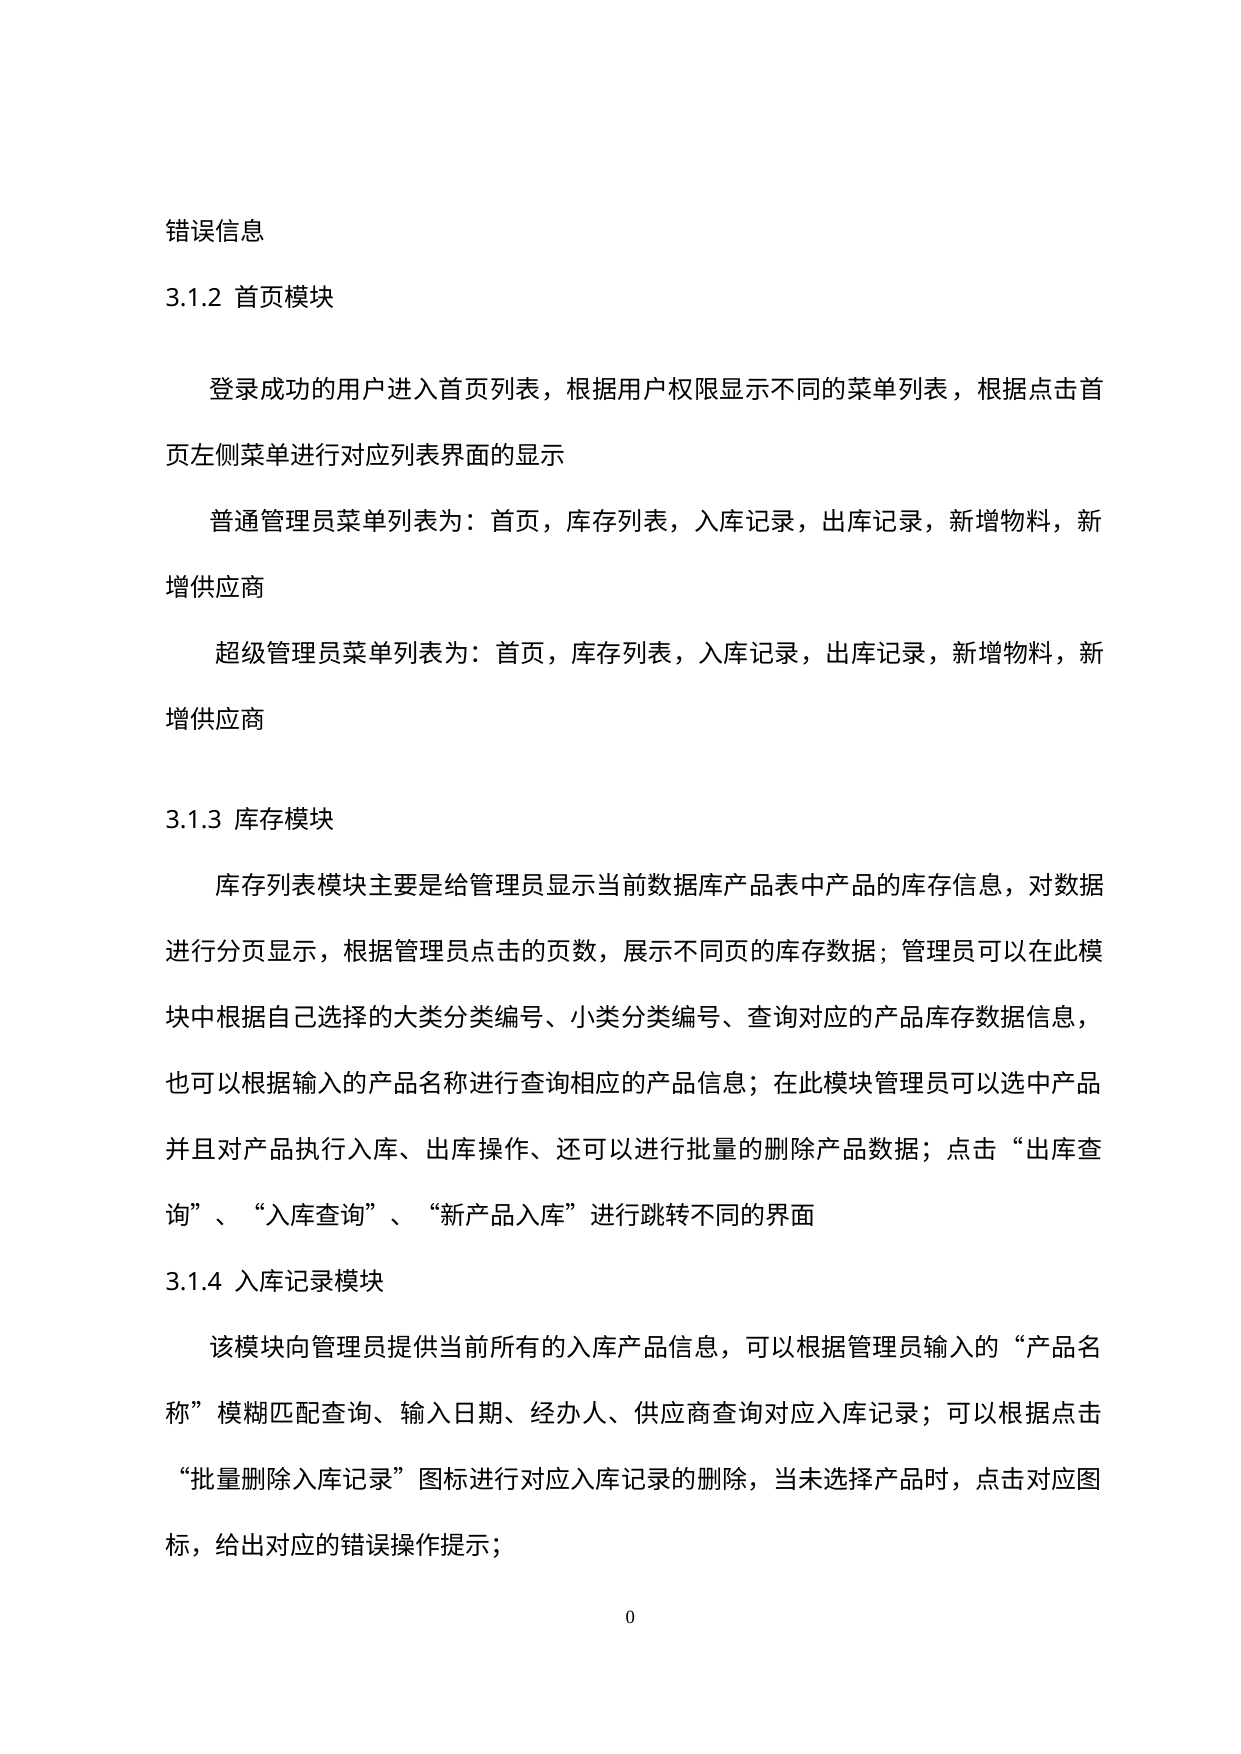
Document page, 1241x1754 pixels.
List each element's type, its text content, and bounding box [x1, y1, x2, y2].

text 登录成功的用户进入首页列表，根据用户权限显示不同的菜单列表，根据点击首页左侧菜单进行对应列表界面的显示 [165, 355, 1104, 487]
text 库存列表模块主要是给管理员显示当前数据库产品表中产品的库存信息，对数据进行分页显示，根据管理员点击的页数，展示不同页的库存数据; 管理员可以在此模块中根据自己选择的大类分类编号、小类分类编号、查询对应的产品库存数据信息，也可以根据输入的产品名称进行查询相应的产品信息；在此模块管理员可以选中产品并且对产品执行入库、出库操作、还可以进行批量的删除产品数据；点击“出库查询”、“入库查询”、“新产品入库”进行跳转不同的界面 [165, 850, 1104, 1246]
text 超级管理员菜单列表为：首页，库存列表，入库记录，出库记录，新增物料，新增供应商 [165, 619, 1104, 751]
subtitle 3.1.4 入库记录模块 [165, 1246, 1104, 1312]
text 普通管理员菜单列表为：首页，库存列表，入库记录，出库记录，新增物料，新增供应商 [165, 487, 1104, 619]
subtitle 3.1.3 库存模块 [165, 784, 1104, 850]
text 该模块向管理员提供当前所有的入库产品信息，可以根据管理员输入的“产品名称”模糊匹配查询、输入日期、经办人、供应商查询对应入库记录；可以根据点击“批量删除入库记录”图标进行对应入库记录的删除，当未选择产品时，点击对应图标，给出对应的错误操作提示； [165, 1312, 1104, 1577]
subtitle 3.1.2 首页模块 [165, 262, 1104, 328]
